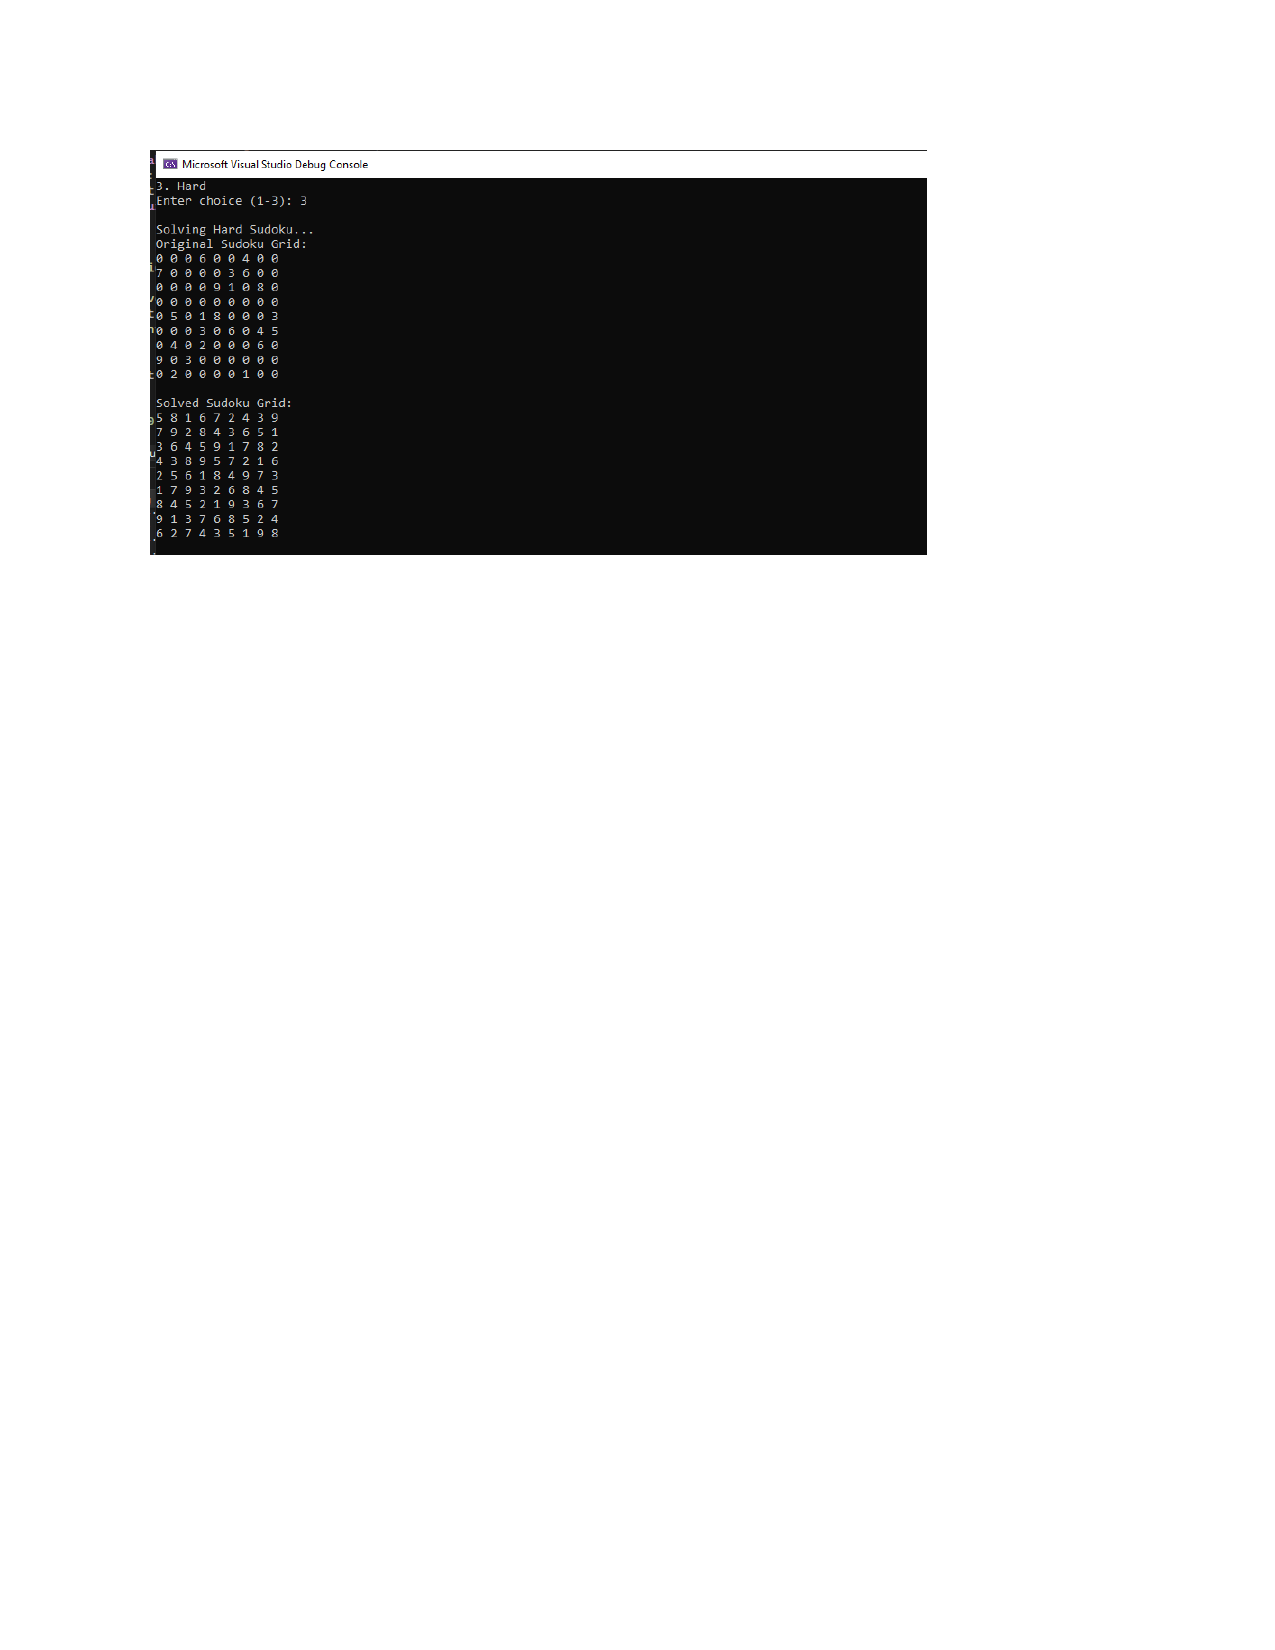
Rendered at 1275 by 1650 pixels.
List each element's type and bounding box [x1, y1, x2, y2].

picture [150, 150, 927, 555]
